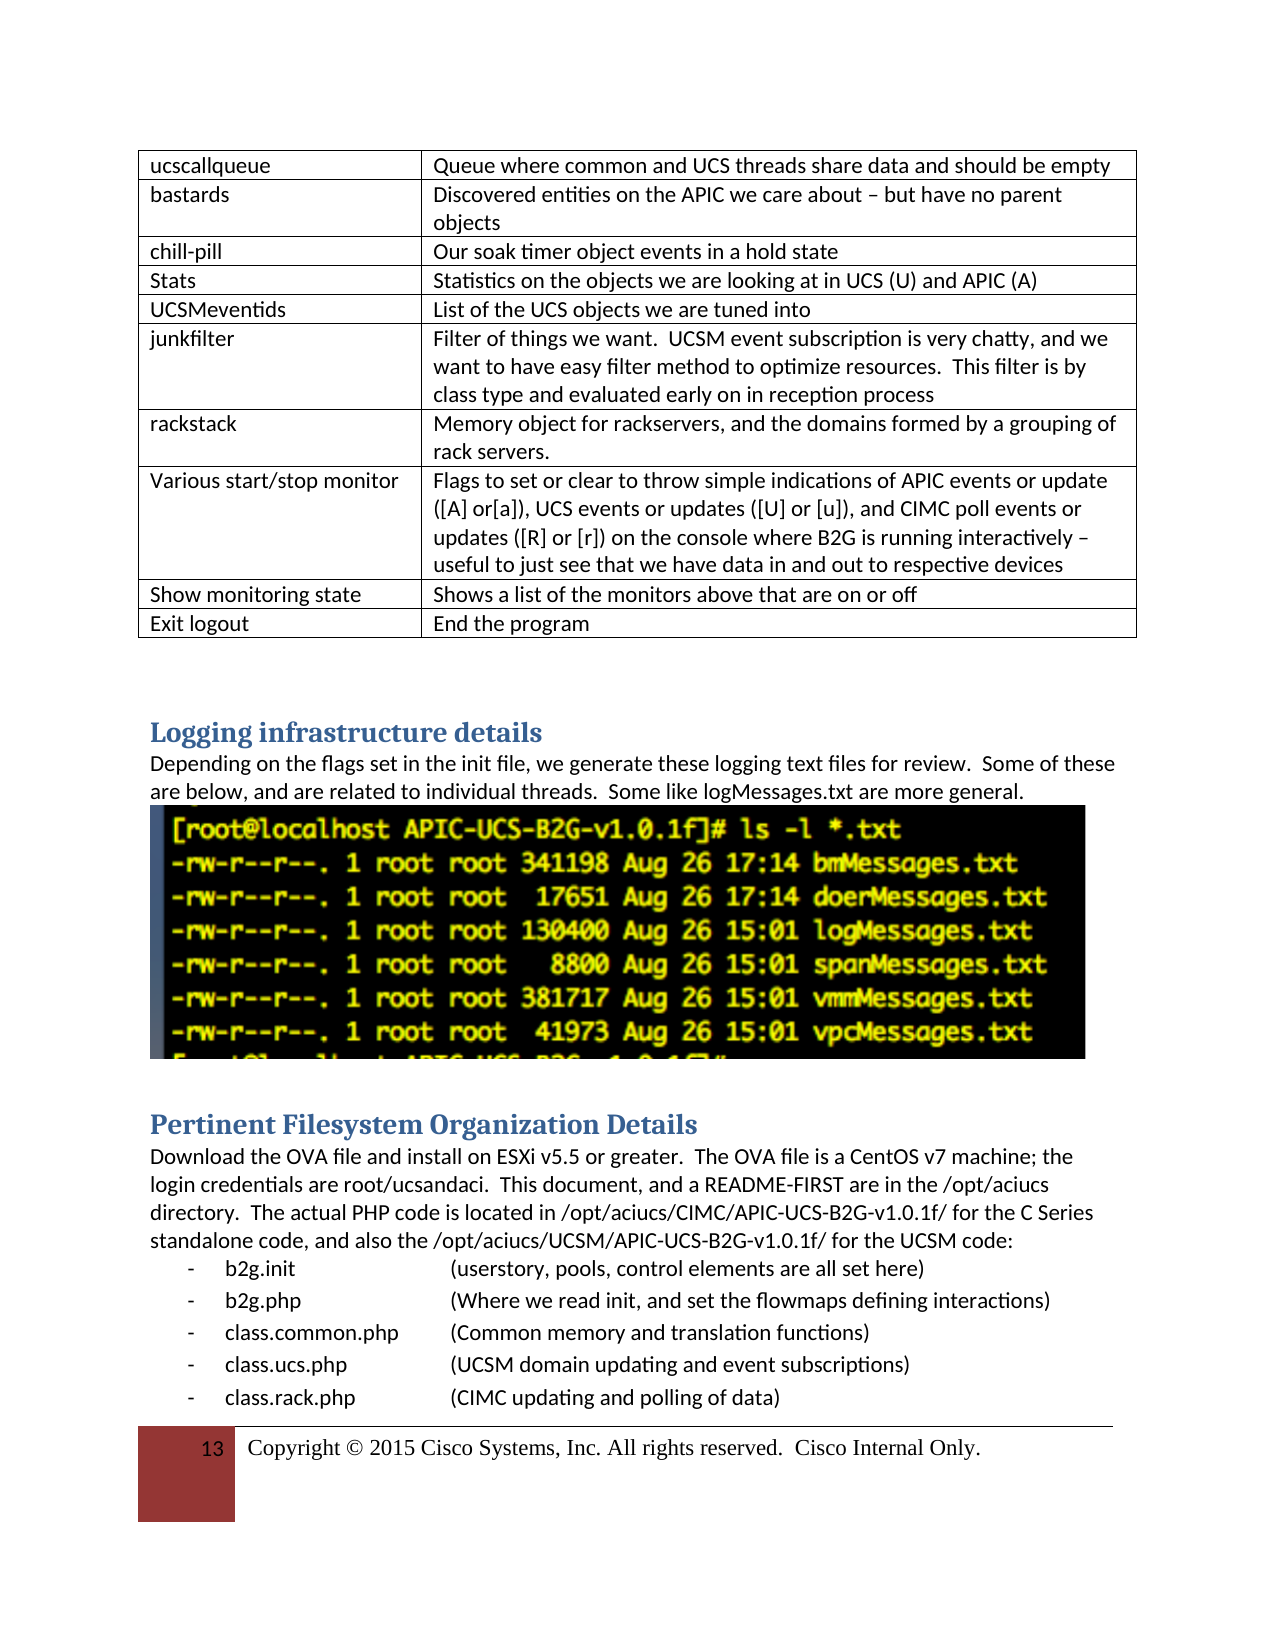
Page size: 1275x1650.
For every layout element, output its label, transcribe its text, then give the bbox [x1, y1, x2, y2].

table_cell bastards [139, 180, 421, 236]
table_cell UCSMeventids [139, 295, 421, 323]
table_cell Our soak timer object events in a hold state [422, 237, 1136, 265]
table_cell Memory object for rackservers, and the domains formed by a grouping of rack servers. [422, 410, 1136, 466]
table_cell Shows a list of the monitors above that are on or off [422, 580, 1136, 608]
table_cell Stats [139, 266, 421, 294]
text Depending on the flags set in the init file, we generate these logging text files for review. Some of these are below, and are related to individual threads. Some like logMessages.txt are more general. [150, 749, 1125, 805]
table_cell Queue where common and UCS threads share data and should be empty [422, 151, 1136, 179]
text Download the OVA file and install on ESXi v5.5 or greater. The OVA file is a CentOS v7 machine; the login credentials are root/ucsandaci. This document, and a README-FIRST are in the /opt/aciucs directory. The actual PHP code is located in /opt/aciucs/CIMC/APIC-UCS-B2G-v1.0.1f/ for the C Series standalone code, and also the /opt/aciucs/UCSM/APIC-UCS-B2G-v1.0.1f/ for the UCSM code: [150, 1142, 1125, 1254]
subtitle Logging infrastructure details [150, 716, 1125, 749]
table_cell junkfilter [139, 324, 421, 408]
table_cell Statistics on the objects we are looking at in UCS (U) and APIC (A) [422, 266, 1136, 294]
list b2g.init (userstory, pools, control elements are all set here) [187, 1254, 1125, 1282]
list class.ucs.php (UCSM domain updating and event subscriptions) [187, 1350, 1125, 1378]
table_cell Show monitoring state [139, 580, 421, 608]
table_cell List of the UCS objects we are tuned into [422, 295, 1136, 323]
list class.rack.php (CIMC updating and polling of data) [187, 1383, 1125, 1411]
picture [150, 805, 1086, 1059]
table_cell Flags to set or clear to throw simple indications of APIC events or update ([A] or[a]), UCS events or updates ([U] or [u]), and CIMC poll events or updates ([R] or [r]) on the console where B2G is running interactively – useful to just see that we have data in and out to respective devices [422, 467, 1136, 579]
list class.common.php (Common memory and translation functions) [187, 1318, 1125, 1346]
table_cell Filter of things we want. UCSM event subscription is very chatty, and we want to have easy filter method to optimize resources. This filter is by class type and evaluated early on in reception process [422, 324, 1136, 408]
table_cell Discovered entities on the APIC we care about – but have no parent objects [422, 180, 1136, 236]
table_cell Various start/stop monitor [139, 467, 421, 579]
table_cell Exit logout [139, 609, 421, 637]
subtitle Pertinent Filesystem Organization Details [150, 1108, 1125, 1142]
table_cell rackstack [139, 410, 421, 466]
table_cell ucscallqueue [139, 151, 421, 179]
table_cell chill-pill [139, 237, 421, 265]
table_cell End the program [422, 609, 1136, 637]
list b2g.php (Where we read init, and set the flowmaps defining interactions) [187, 1286, 1125, 1314]
